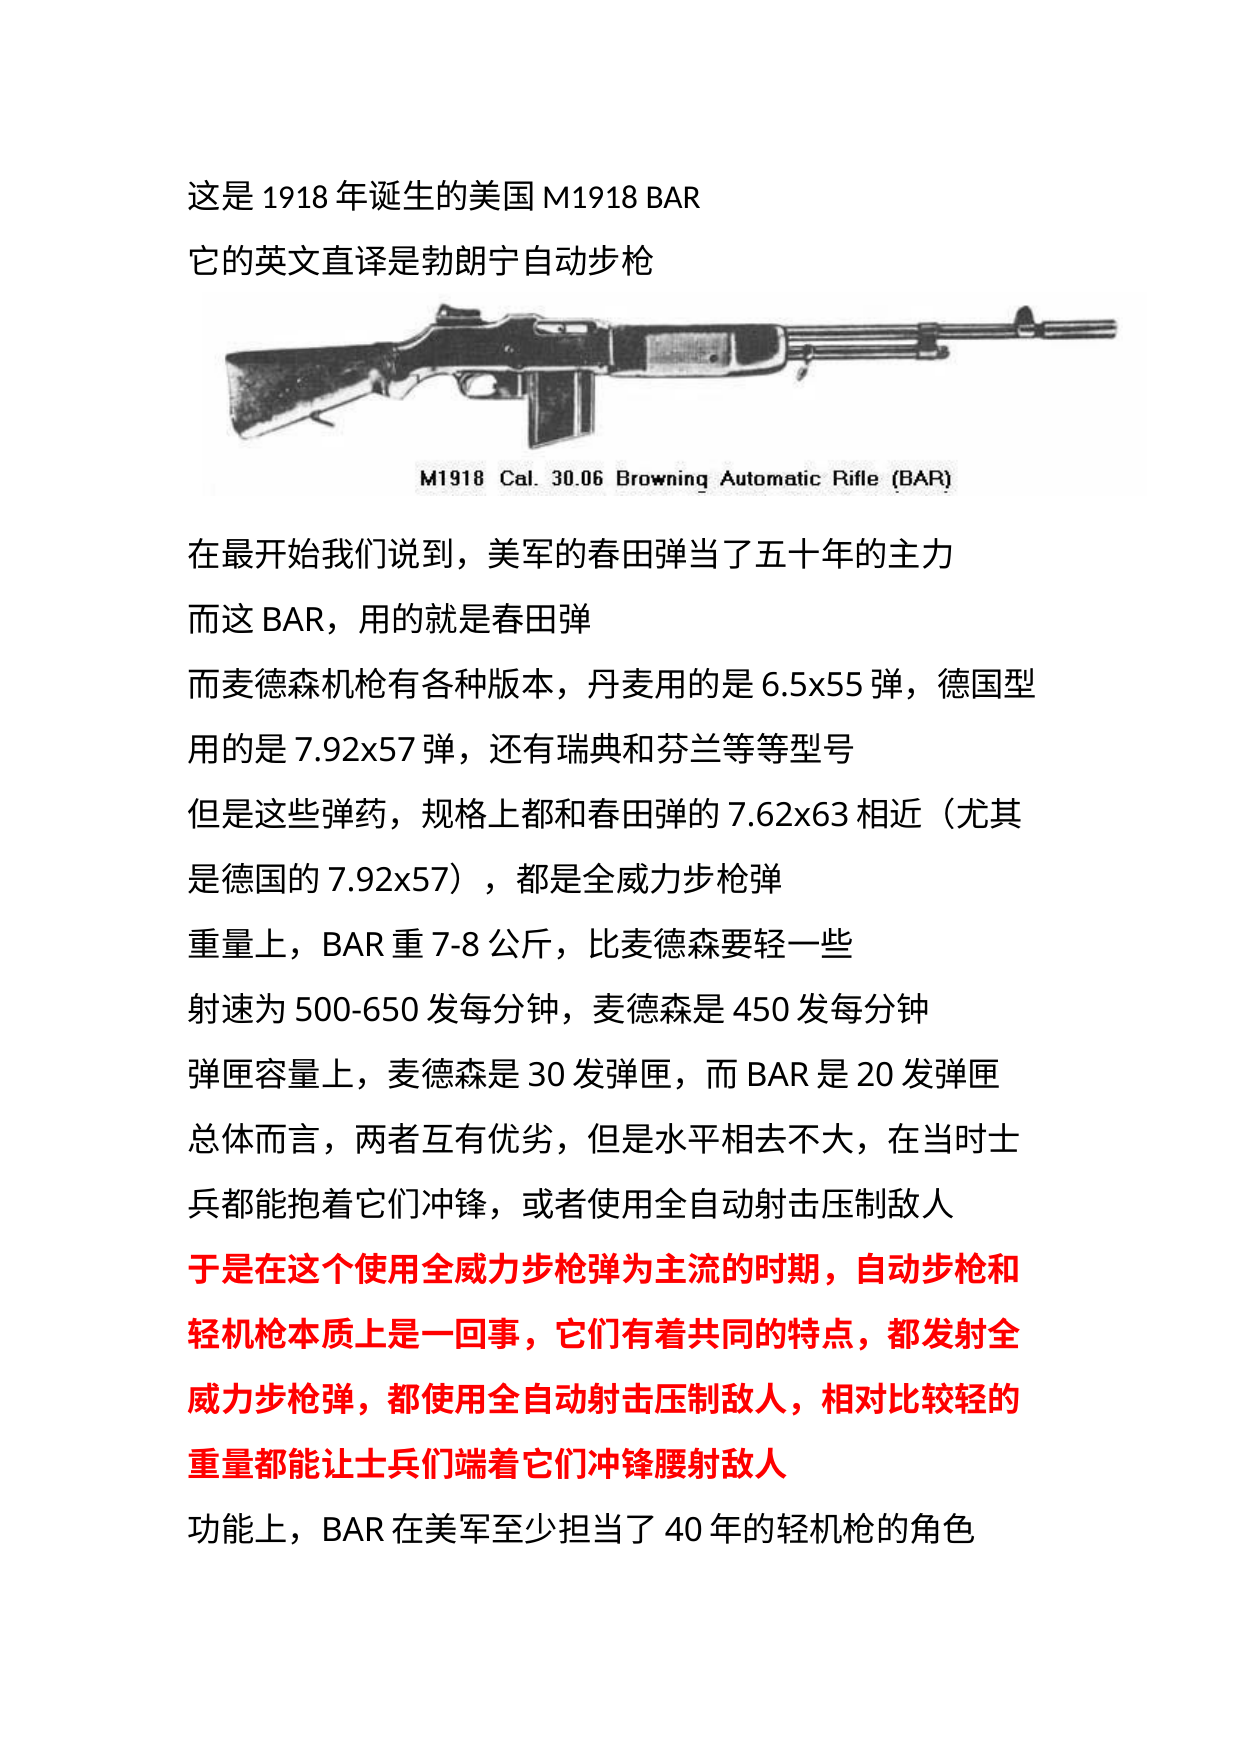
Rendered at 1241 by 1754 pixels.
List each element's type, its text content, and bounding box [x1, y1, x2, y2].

text 重量上，BAR重7-8公斤，比麦德森要轻一些 [187, 909, 1053, 974]
text 它的英文直译是勃朗宁自动步枪 [187, 227, 1053, 292]
text 射速为500-650发每分钟，麦德森是450发每分钟 [187, 974, 1053, 1039]
text 而这BAR，用的就是春田弹 [187, 584, 1053, 649]
text 在最开始我们说到，美军的春田弹当了五十年的主力 [187, 519, 1053, 584]
text 总体而言，两者互有优劣，但是水平相去不大，在当时士兵都能抱着它们冲锋，或者使用全自动射击压制敌人 [187, 1104, 1053, 1234]
text 这是1918年诞生的美国M1918 BAR [187, 162, 1053, 227]
text 但是这些弹药，规格上都和春田弹的7.62x63相近（尤其是德国的7.92x57），都是全威力步枪弹 [187, 779, 1053, 909]
text 而麦德森机枪有各种版本，丹麦用的是6.5x55弹，德国型用的是7.92x57弹，还有瑞典和芬兰等等型号 [187, 649, 1053, 779]
text 弹匣容量上，麦德森是30发弹匣，而BAR是20发弹匣 [187, 1039, 1053, 1104]
text 功能上，BAR在美军至少担当了40年的轻机枪的角色 [187, 1494, 1053, 1559]
picture [187, 292, 1175, 496]
text 于是在这个使用全威力步枪弹为主流的时期，自动步枪和轻机枪本质上是一回事，它们有着共同的特点，都发射全威力步枪弹，都使用全自动射击压制敌人，相对比较轻的重量都能让士兵们端着它们冲锋腰射敌人 [187, 1234, 1053, 1494]
